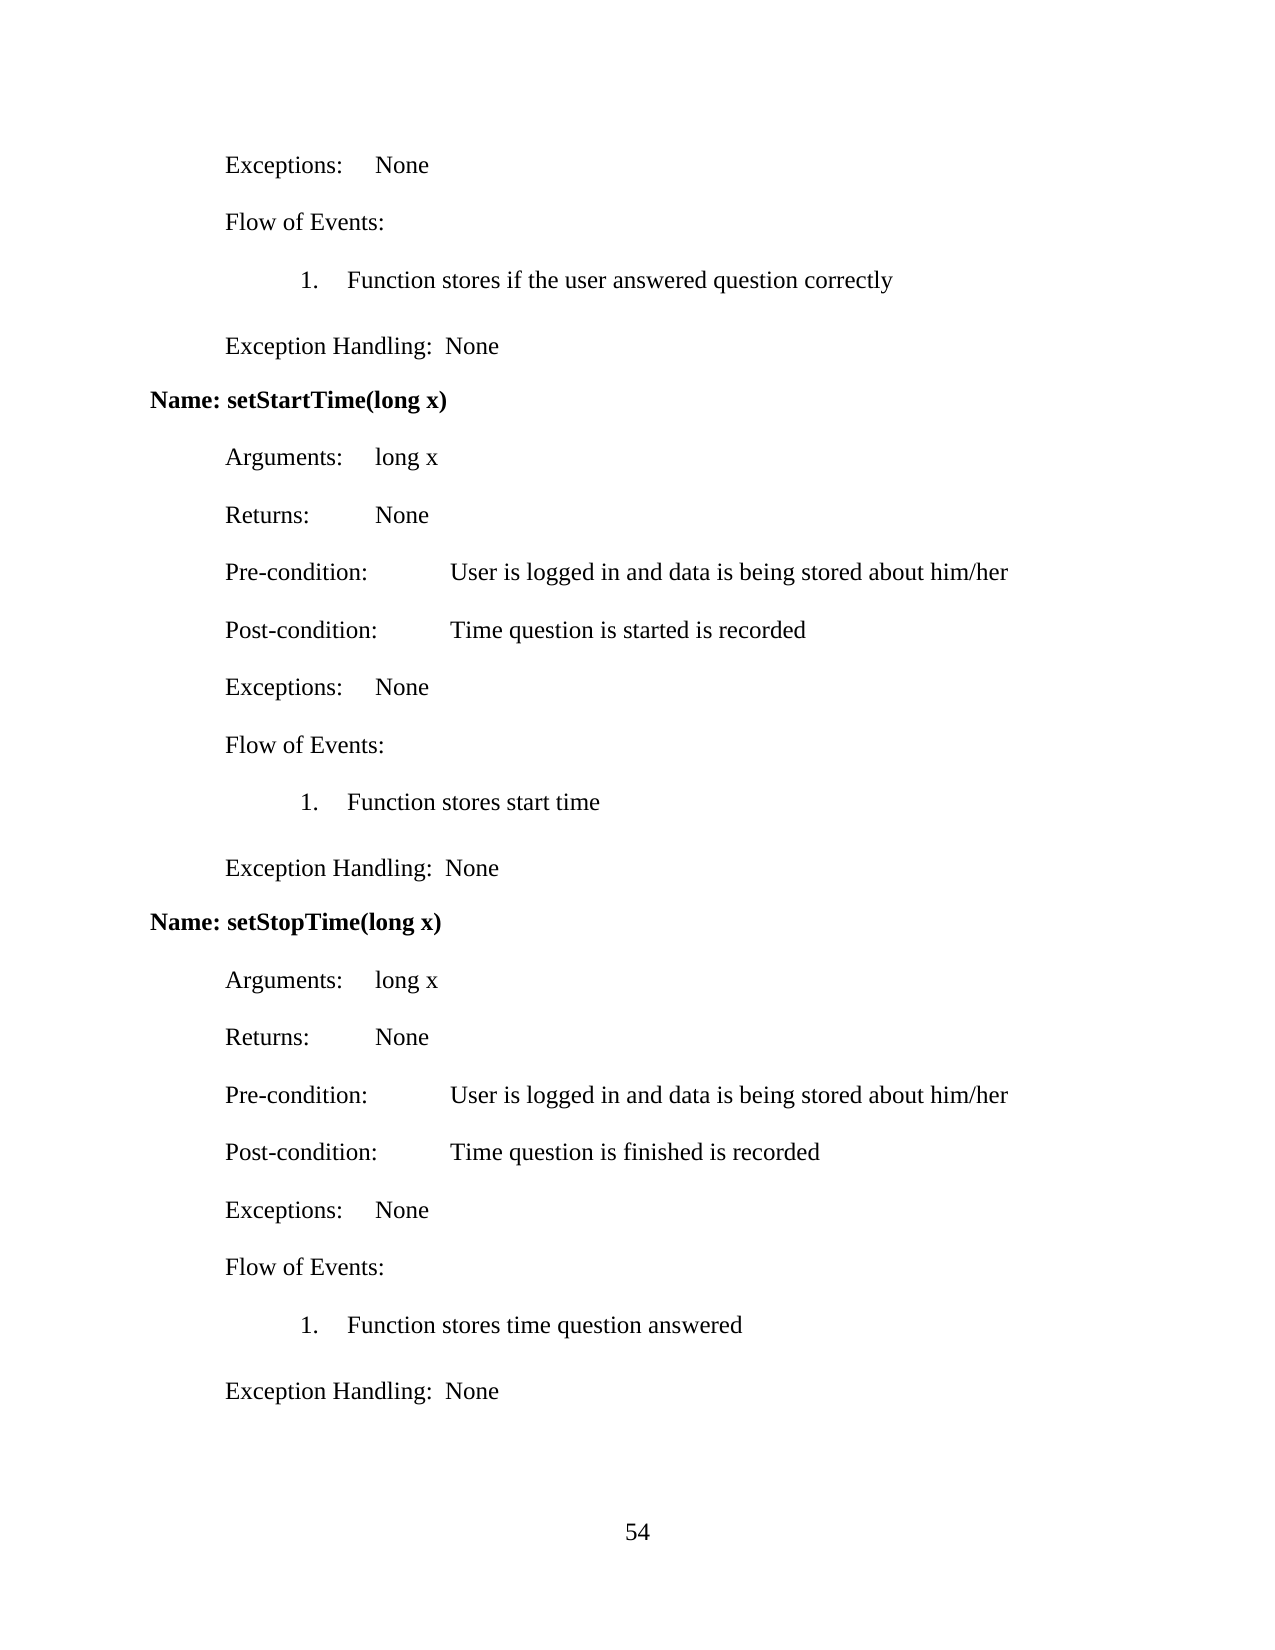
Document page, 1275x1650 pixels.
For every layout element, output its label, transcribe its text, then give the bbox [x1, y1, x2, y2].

text Name: setStartTime(long x) Arguments: long x Returns: None Pre-condition: User is logged in and data is being stored about him/her Post-condition: Time question is started is recorded Exceptions: None Flow of Events: [150, 385, 1125, 759]
text Name: setStopTime(long x) Arguments: long x Returns: None Pre-condition: User is logged in and data is being stored about him/her Post-condition: Time question is finished is recorded Exceptions: None Flow of Events: [150, 907, 1125, 1281]
list Function stores if the user answered question correctly [300, 265, 1125, 294]
list Function stores time question answered [300, 1310, 1125, 1338]
list Exception Handling: None [225, 331, 1125, 360]
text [150, 150, 1125, 236]
list Exception Handling: None [225, 1376, 1125, 1404]
list Function stores start time [300, 787, 1125, 816]
list Exception Handling: None [225, 853, 1125, 882]
